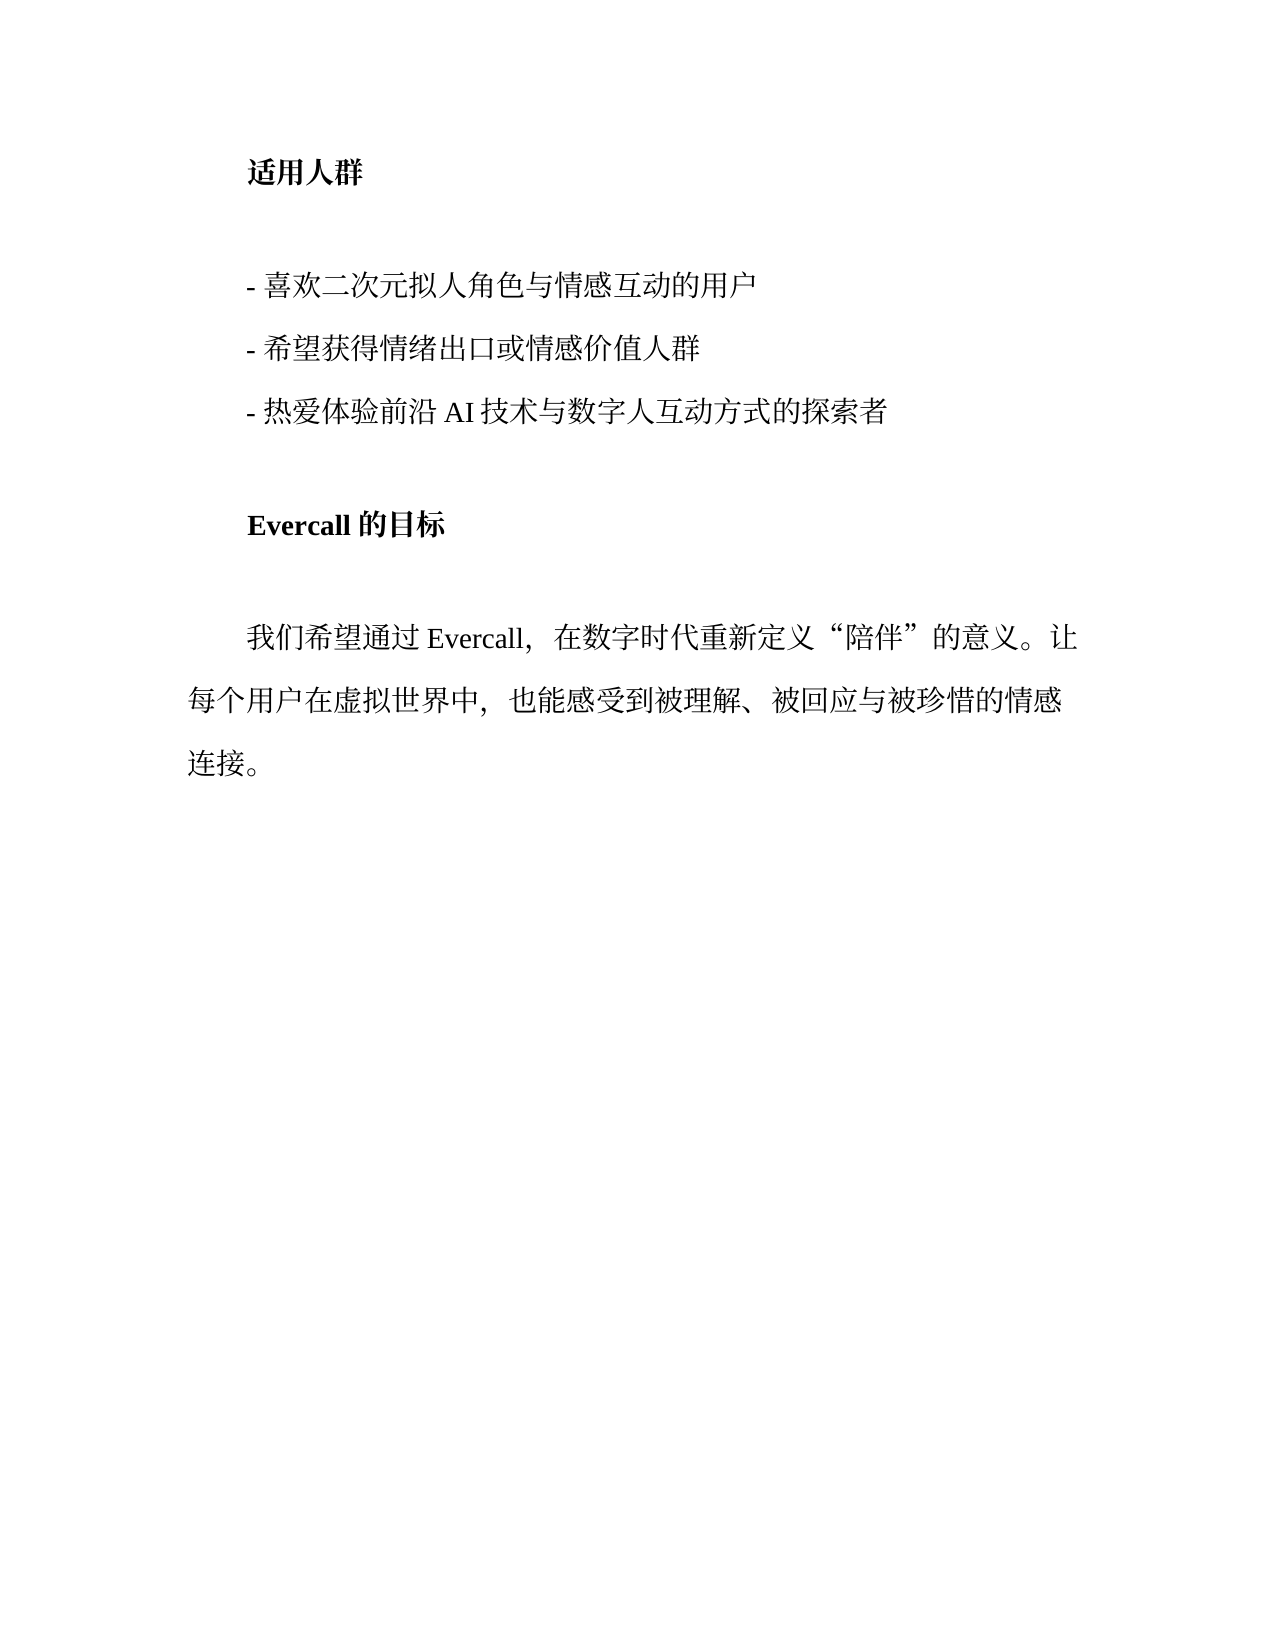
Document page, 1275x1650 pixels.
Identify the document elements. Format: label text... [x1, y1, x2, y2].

subtitle 适用人群 [187, 150, 1087, 192]
subtitle Evercall 的目标 [187, 502, 1087, 544]
text - 热爱体验前沿AI技术与数字人互动方式的探索者 [187, 389, 1087, 431]
text - 希望获得情绪出口或情感价值人群 [187, 326, 1087, 368]
text - 喜欢二次元拟人角色与情感互动的用户 [187, 263, 1087, 305]
text 我们希望通过Evercall，在数字时代重新定义“陪伴”的意义。让每个用户在虚拟世界中，也能感受到被理解、被回应与被珍惜的情感连接。 [187, 615, 1087, 782]
